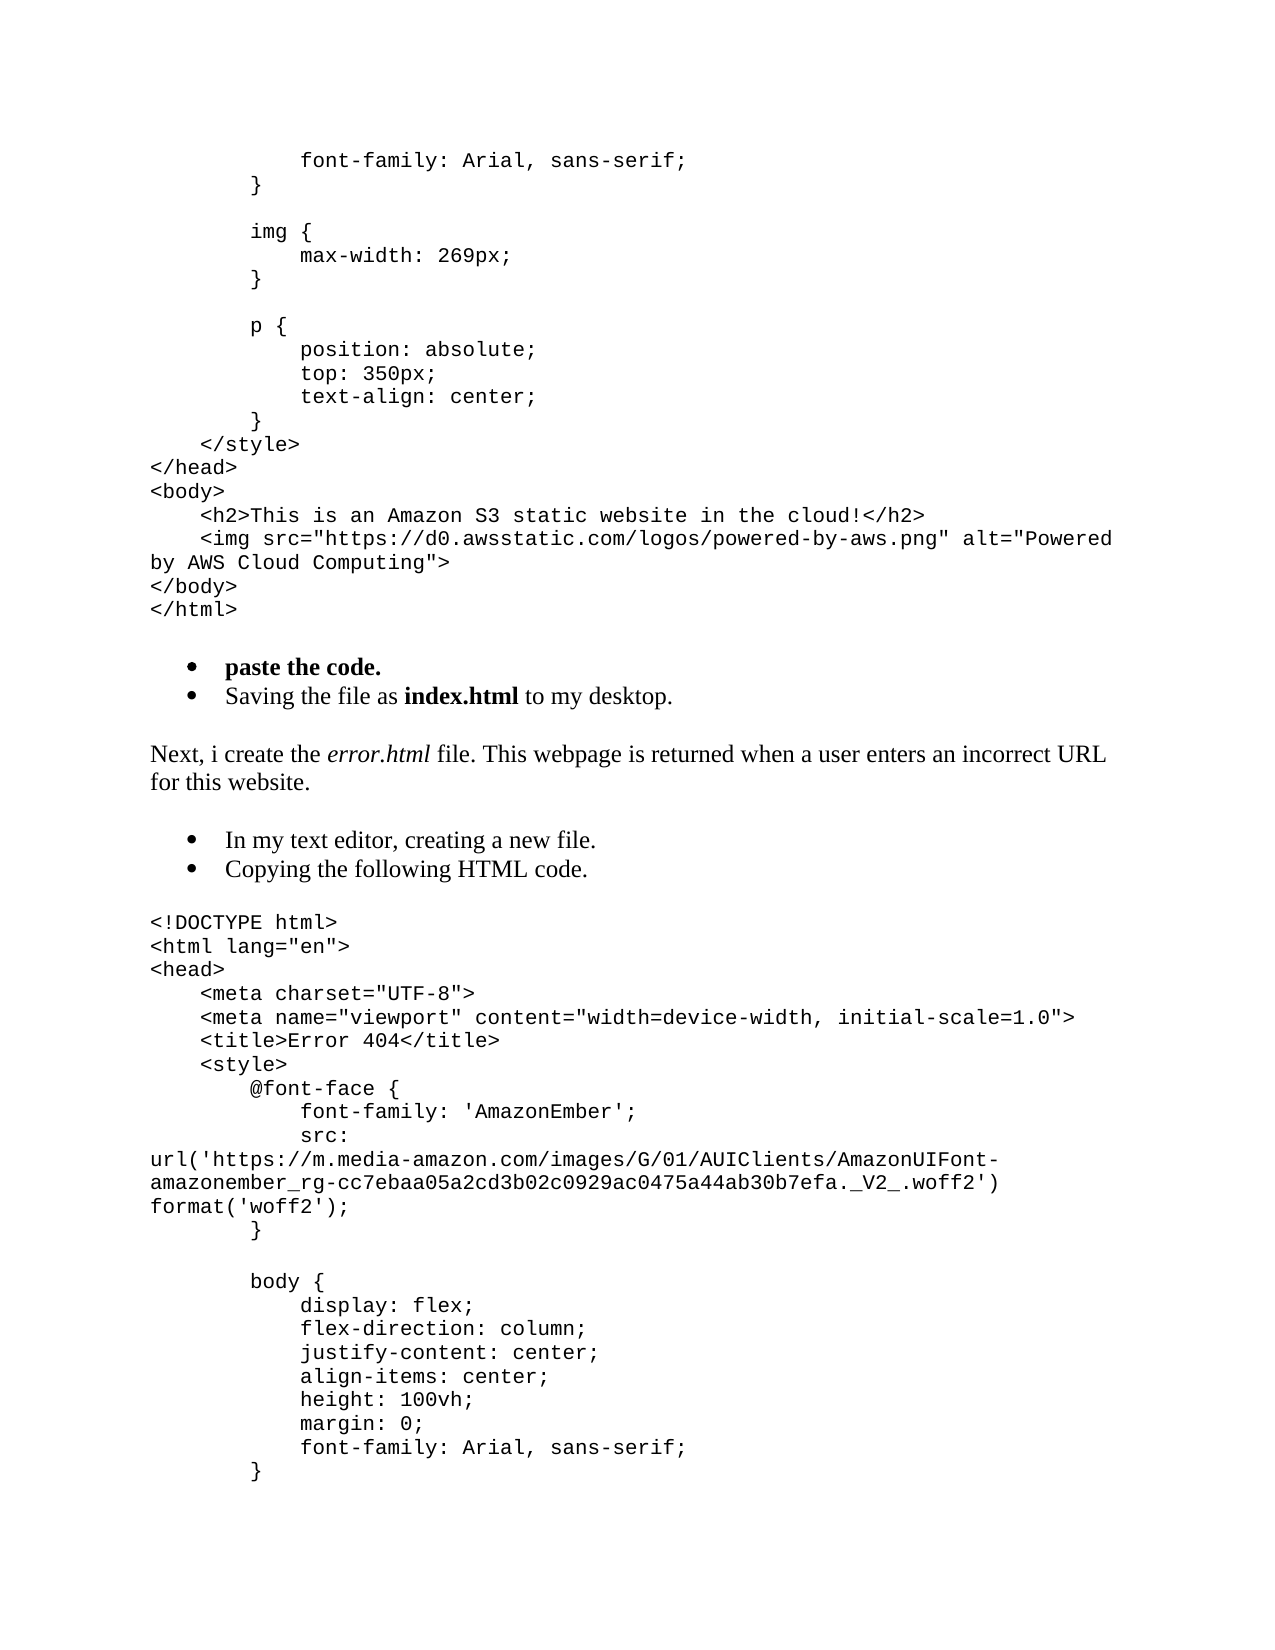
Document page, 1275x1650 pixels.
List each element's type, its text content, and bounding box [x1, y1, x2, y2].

text </body> [150, 576, 1125, 599]
text src: url('https://m.media-amazon.com/images/G/01/AUIClients/AmazonUIFont-amazonember_rg-cc7ebaa05a2cd3b02c0929ac0475a44ab30b7efa._V2_.woff2') format('woff2'); [150, 1125, 1125, 1219]
text <head> [150, 959, 1125, 983]
text <img src="https://d0.awsstatic.com/logos/powered-by-aws.png" alt="Powered by AWS Cloud Computing"> [150, 528, 1125, 576]
text top: 350px; [150, 363, 1125, 386]
text <meta charset="UTF-8"> [150, 983, 1125, 1007]
list Saving the file as index.html to my desktop. [187, 681, 1125, 709]
text <h2>This is an Amazon S3 static website in the cloud!</h2> [150, 505, 1125, 528]
text </head> [150, 457, 1125, 481]
text img { [150, 221, 1125, 244]
text <body> [150, 481, 1125, 505]
text height: 100vh; [150, 1389, 1125, 1413]
text } [150, 268, 1125, 292]
text justify-content: center; [150, 1342, 1125, 1366]
text <meta name="viewport" content="width=device-width, initial-scale=1.0"> [150, 1007, 1125, 1030]
text } [150, 410, 1125, 434]
text font-family: Arial, sans-serif; [150, 1437, 1125, 1460]
text font-family: 'AmazonEmber'; [150, 1101, 1125, 1125]
list In my text editor, creating a new file. [187, 825, 1125, 854]
text display: flex; [150, 1295, 1125, 1318]
text margin: 0; [150, 1413, 1125, 1437]
text } [150, 174, 1125, 197]
text <html lang="en"> [150, 936, 1125, 959]
text font-family: Arial, sans-serif; [150, 150, 1125, 174]
text <title>Error 404</title> [150, 1030, 1125, 1054]
text Next, i create the error.html file. This webpage is returned when a user enters an incorrect URL for this website. [150, 739, 1125, 796]
list Copying the following HTML code. [187, 854, 1125, 883]
text <!DOCTYPE html> [150, 912, 1125, 936]
text flex-direction: column; [150, 1318, 1125, 1342]
text @font-face { [150, 1078, 1125, 1101]
text align-items: center; [150, 1366, 1125, 1389]
text p { [150, 316, 1125, 339]
text position: absolute; [150, 339, 1125, 363]
text text-align: center; [150, 386, 1125, 410]
text max-width: 269px; [150, 244, 1125, 268]
text </style> [150, 434, 1125, 457]
text <style> [150, 1054, 1125, 1078]
text } [150, 1219, 1125, 1243]
list paste the code. [187, 652, 1125, 681]
text body { [150, 1271, 1125, 1295]
text } [150, 1460, 1125, 1484]
text </html> [150, 599, 1125, 623]
